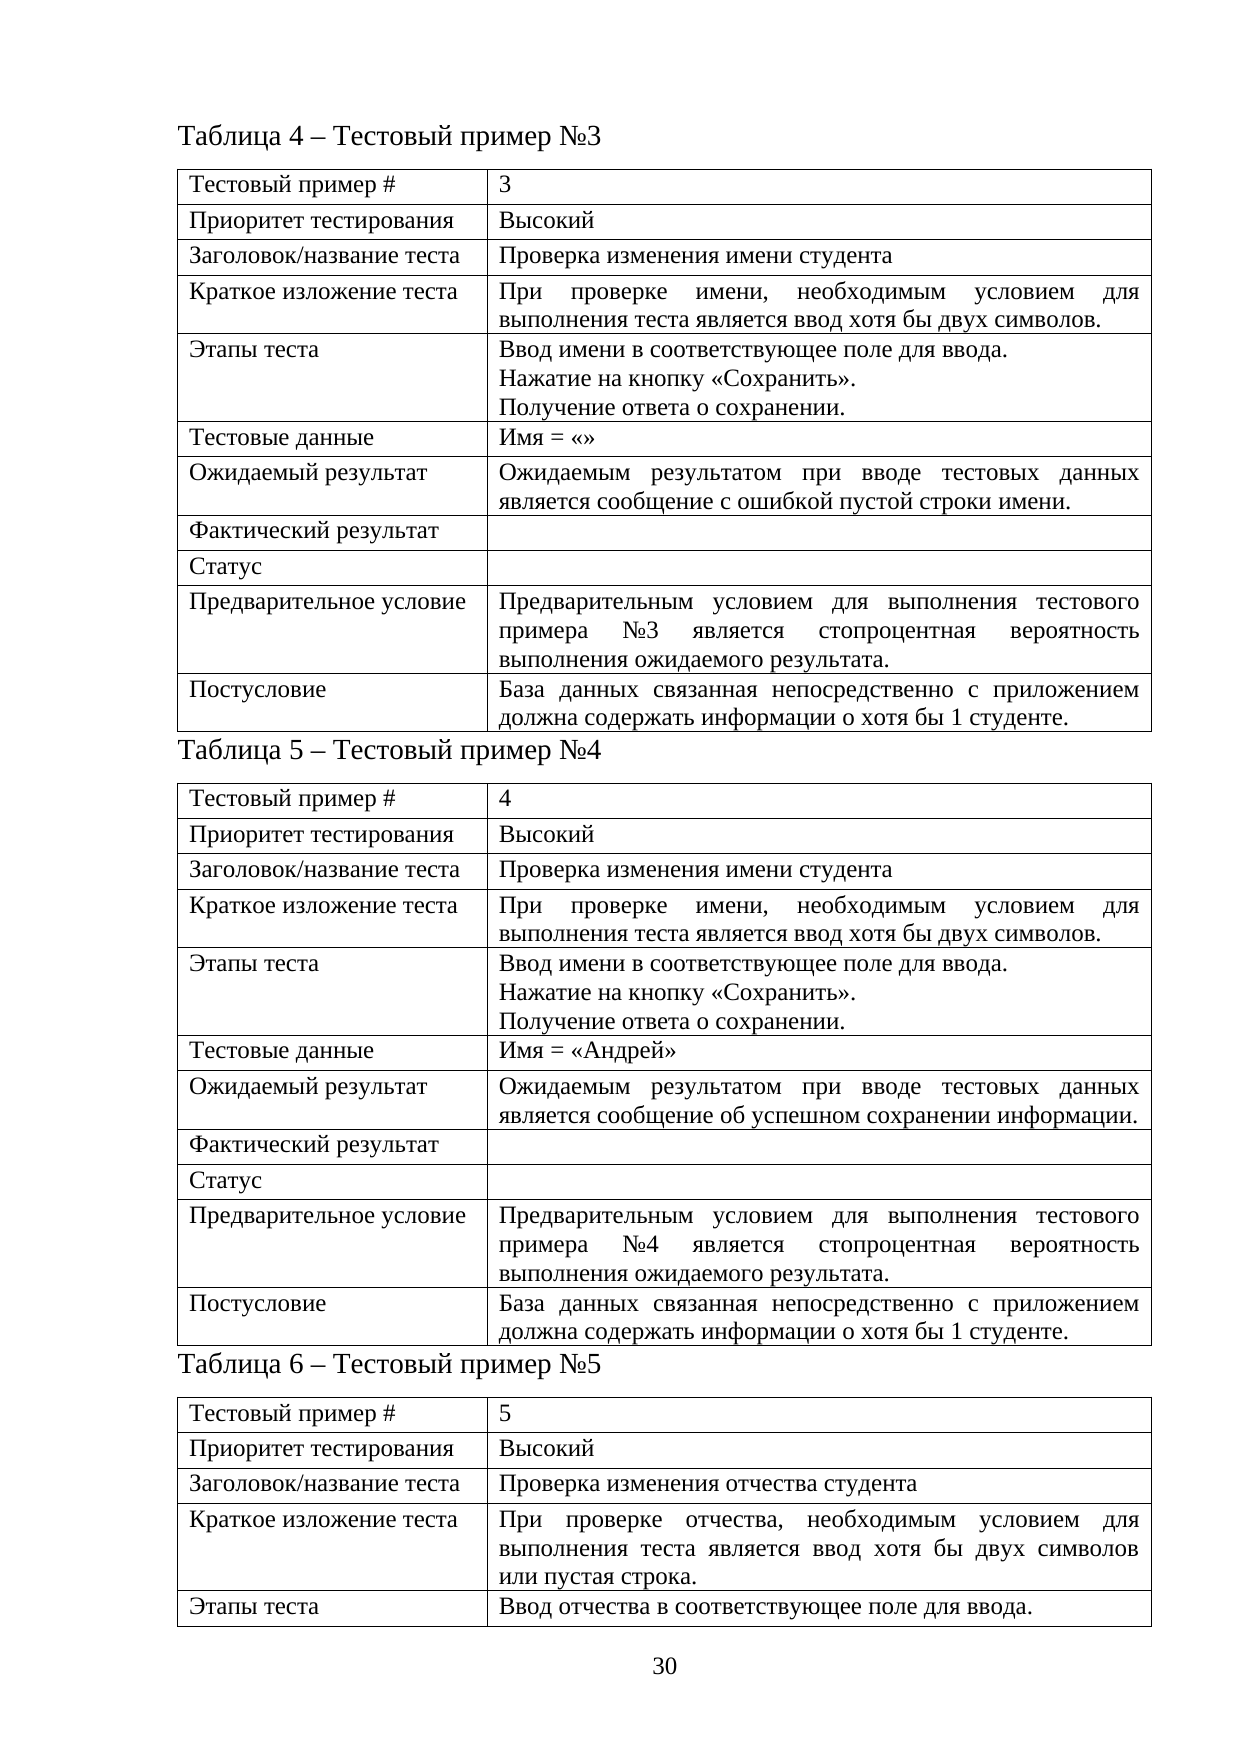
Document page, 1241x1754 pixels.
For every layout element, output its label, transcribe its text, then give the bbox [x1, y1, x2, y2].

table_cell Заголовок/название теста [178, 1469, 487, 1503]
table_cell Этапы теста [178, 1591, 487, 1626]
table_cell Ожидаемым результатом при вводе тестовых данных является сообщение об успешном сохранении информации. [488, 1071, 1151, 1128]
table_cell Тестовые данные [178, 1036, 487, 1070]
table_cell Проверка изменения имени студента [488, 854, 1151, 889]
table_cell Ввод имени в соответствующее поле для ввода. Нажатие на кнопку «Сохранить». Получение ответа о сохранении. [488, 334, 1151, 421]
table_header Тестовый пример # [178, 1398, 487, 1432]
table_cell [488, 1165, 1151, 1199]
table_cell Предварительное условие [178, 586, 487, 673]
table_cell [488, 1591, 1151, 1626]
table_cell При проверке имени, необходимым условием для выполнения теста является ввод хотя бы двух символов. [488, 276, 1151, 333]
text Тестовый пример №3 [177, 118, 1152, 152]
text Тестовый пример №5 [177, 1346, 1152, 1380]
table_header 5 [488, 1398, 1151, 1432]
table_cell Ожидаемым результатом при вводе тестовых данных является сообщение с ошибкой пустой строки имени. [488, 457, 1151, 514]
table_cell Высокий [488, 1433, 1151, 1467]
table_cell Имя = «» [488, 422, 1151, 456]
table_cell [488, 551, 1151, 585]
table_cell Фактический результат [178, 516, 487, 550]
table_cell Заголовок/название теста [178, 240, 487, 275]
table_cell Краткое изложение теста [178, 1504, 487, 1590]
table_cell Приоритет тестирования [178, 1433, 487, 1467]
table_cell Приоритет тестирования [178, 819, 487, 853]
table_cell Постусловие [178, 674, 487, 731]
table_cell Этапы теста [178, 334, 487, 421]
table_cell [488, 1130, 1151, 1164]
table_cell Заголовок/название теста [178, 854, 487, 889]
table_cell Тестовые данные [178, 422, 487, 456]
table_cell При проверке имени, необходимым условием для выполнения теста является ввод хотя бы двух символов. [488, 890, 1151, 947]
table_cell Статус [178, 551, 487, 585]
table_cell Предварительное условие [178, 1200, 487, 1287]
table_cell База данных связанная непосредственно с приложением должна содержать информации о хотя бы 1 студенте. [488, 674, 1151, 731]
table_cell Высокий [488, 819, 1151, 853]
table_cell Высокий [488, 205, 1151, 239]
table_cell [488, 516, 1151, 550]
table_cell Предварительным условием для выполнения тестового примера №4 является стопроцентная вероятность выполнения ожидаемого результата. [488, 1200, 1151, 1287]
table_cell Проверка изменения отчества студента [488, 1469, 1151, 1503]
table_header 3 [488, 170, 1151, 204]
table_cell Краткое изложение теста [178, 890, 487, 947]
table_cell Ожидаемый результат [178, 1071, 487, 1128]
table_cell База данных связанная непосредственно с приложением должна содержать информации о хотя бы 1 студенте. [488, 1288, 1151, 1345]
table_cell Имя = «Андрей» [488, 1036, 1151, 1070]
table_header 4 [488, 784, 1151, 818]
table_cell Статус [178, 1165, 487, 1199]
table_cell Предварительным условием для выполнения тестового примера №3 является стопроцентная вероятность выполнения ожидаемого результата. [488, 586, 1151, 673]
table_header Тестовый пример # [178, 170, 487, 204]
table_header Тестовый пример # [178, 784, 487, 818]
table_cell Этапы теста [178, 948, 487, 1034]
table_cell Ввод имени в соответствующее поле для ввода. Нажатие на кнопку «Сохранить». Получение ответа о сохранении. [488, 948, 1151, 1034]
table_cell Ожидаемый результат [178, 457, 487, 514]
table_cell Постусловие [178, 1288, 487, 1345]
table_cell Краткое изложение теста [178, 276, 487, 333]
text Тестовый пример №4 [177, 732, 1152, 766]
table_cell Фактический результат [178, 1130, 487, 1164]
table_cell Приоритет тестирования [178, 205, 487, 239]
table_cell При проверке отчества, необходимым условием для выполнения теста является ввод хотя бы двух символов или пустая строка. [488, 1504, 1151, 1590]
table_cell Проверка изменения имени студента [488, 240, 1151, 275]
